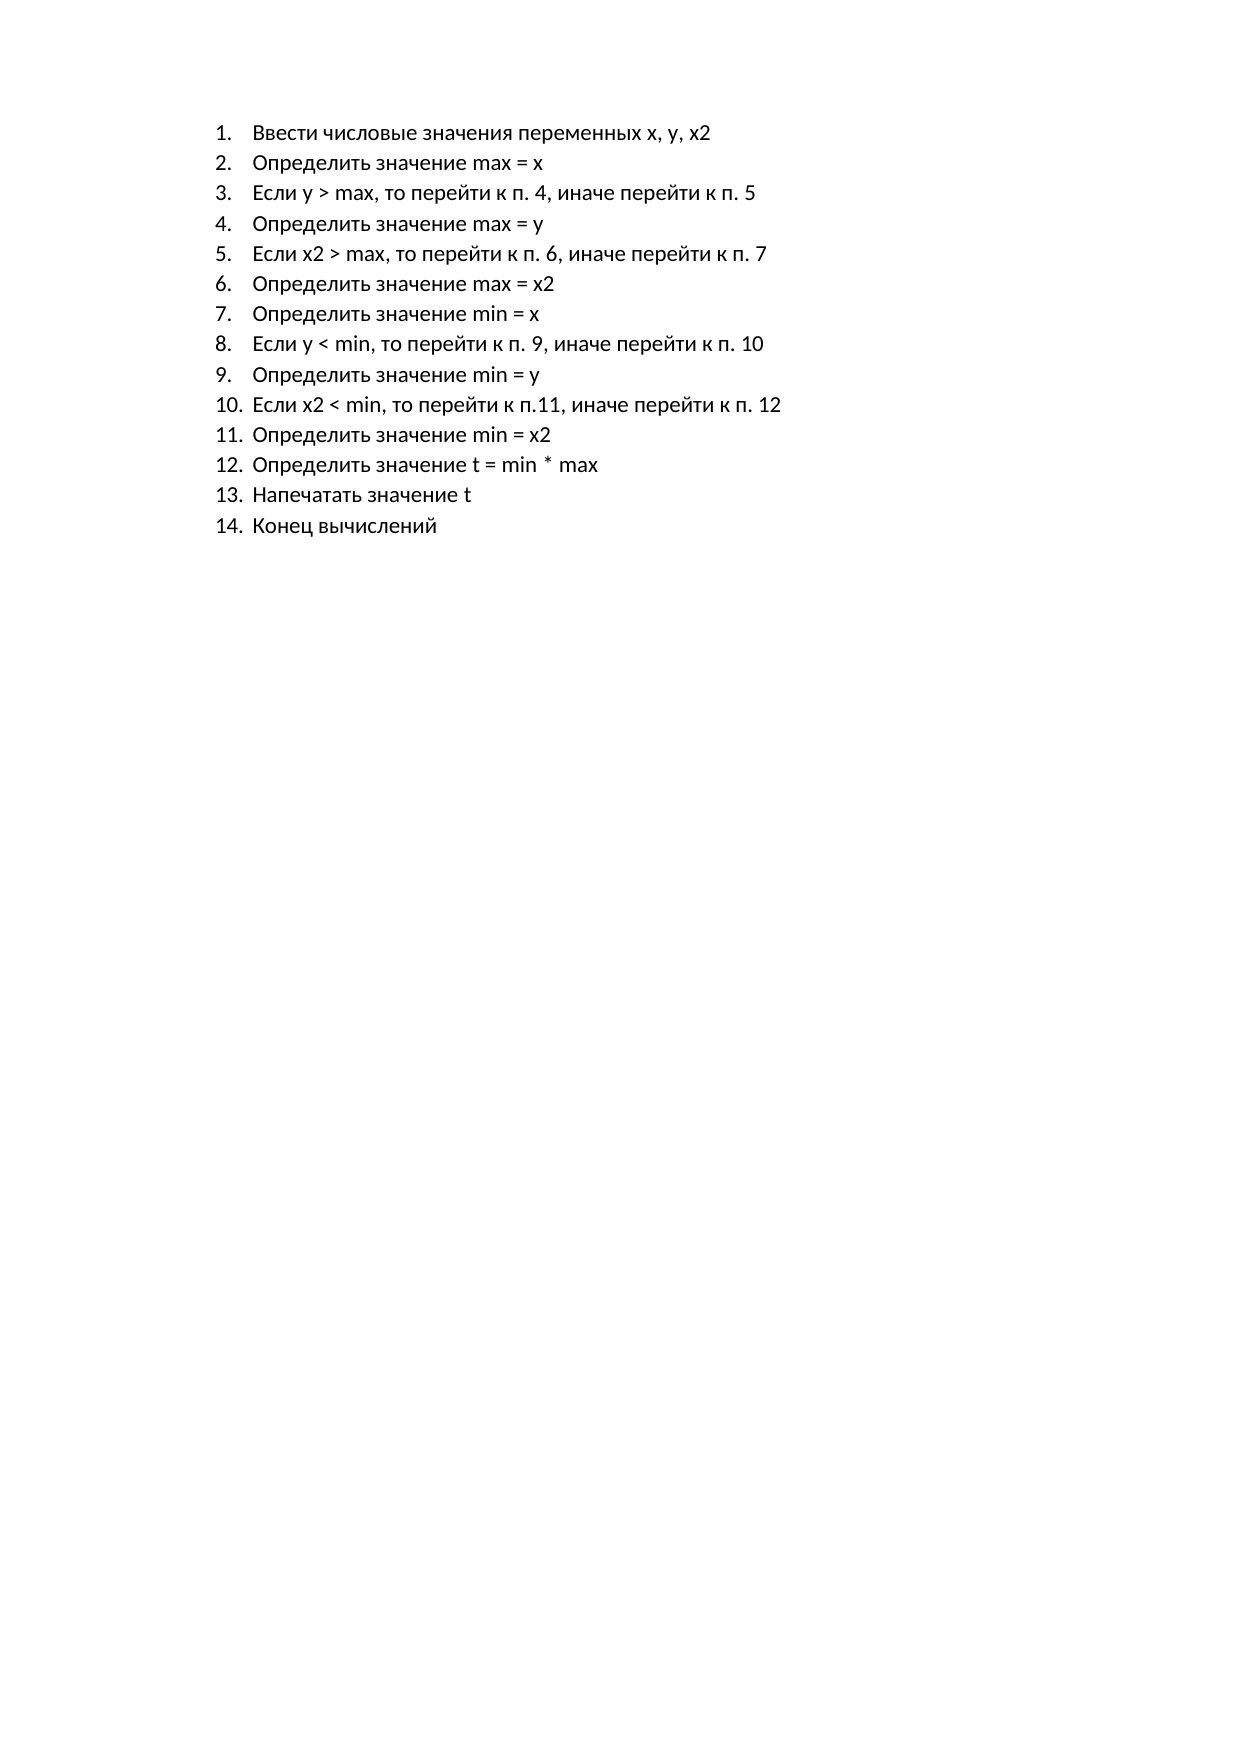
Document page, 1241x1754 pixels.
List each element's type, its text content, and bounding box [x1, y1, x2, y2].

list Конец вычислений [215, 511, 1152, 539]
list Ввести числовые значения переменных x, y, x2 [215, 118, 1152, 146]
list Определить значение min = x [215, 299, 1152, 327]
list Определить значение min = x2 [215, 420, 1152, 448]
list Если y > max, то перейти к п. 4, иначе перейти к п. 5 [215, 178, 1152, 207]
list Если x2 > max, то перейти к п. 6, иначе перейти к п. 7 [215, 239, 1152, 267]
list Определить значение t = min * max [215, 450, 1152, 478]
list Напечатать значение t [215, 481, 1152, 509]
list Определить значение max = x2 [215, 269, 1152, 297]
list Определить значение min = y [215, 360, 1152, 388]
list Определить значение max = y [215, 209, 1152, 237]
list Определить значение max = x [215, 148, 1152, 176]
list Если y < min, то перейти к п. 9, иначе перейти к п. 10 [215, 329, 1152, 358]
list Если x2 < min, то перейти к п.11, иначе перейти к п. 12 [215, 390, 1152, 418]
